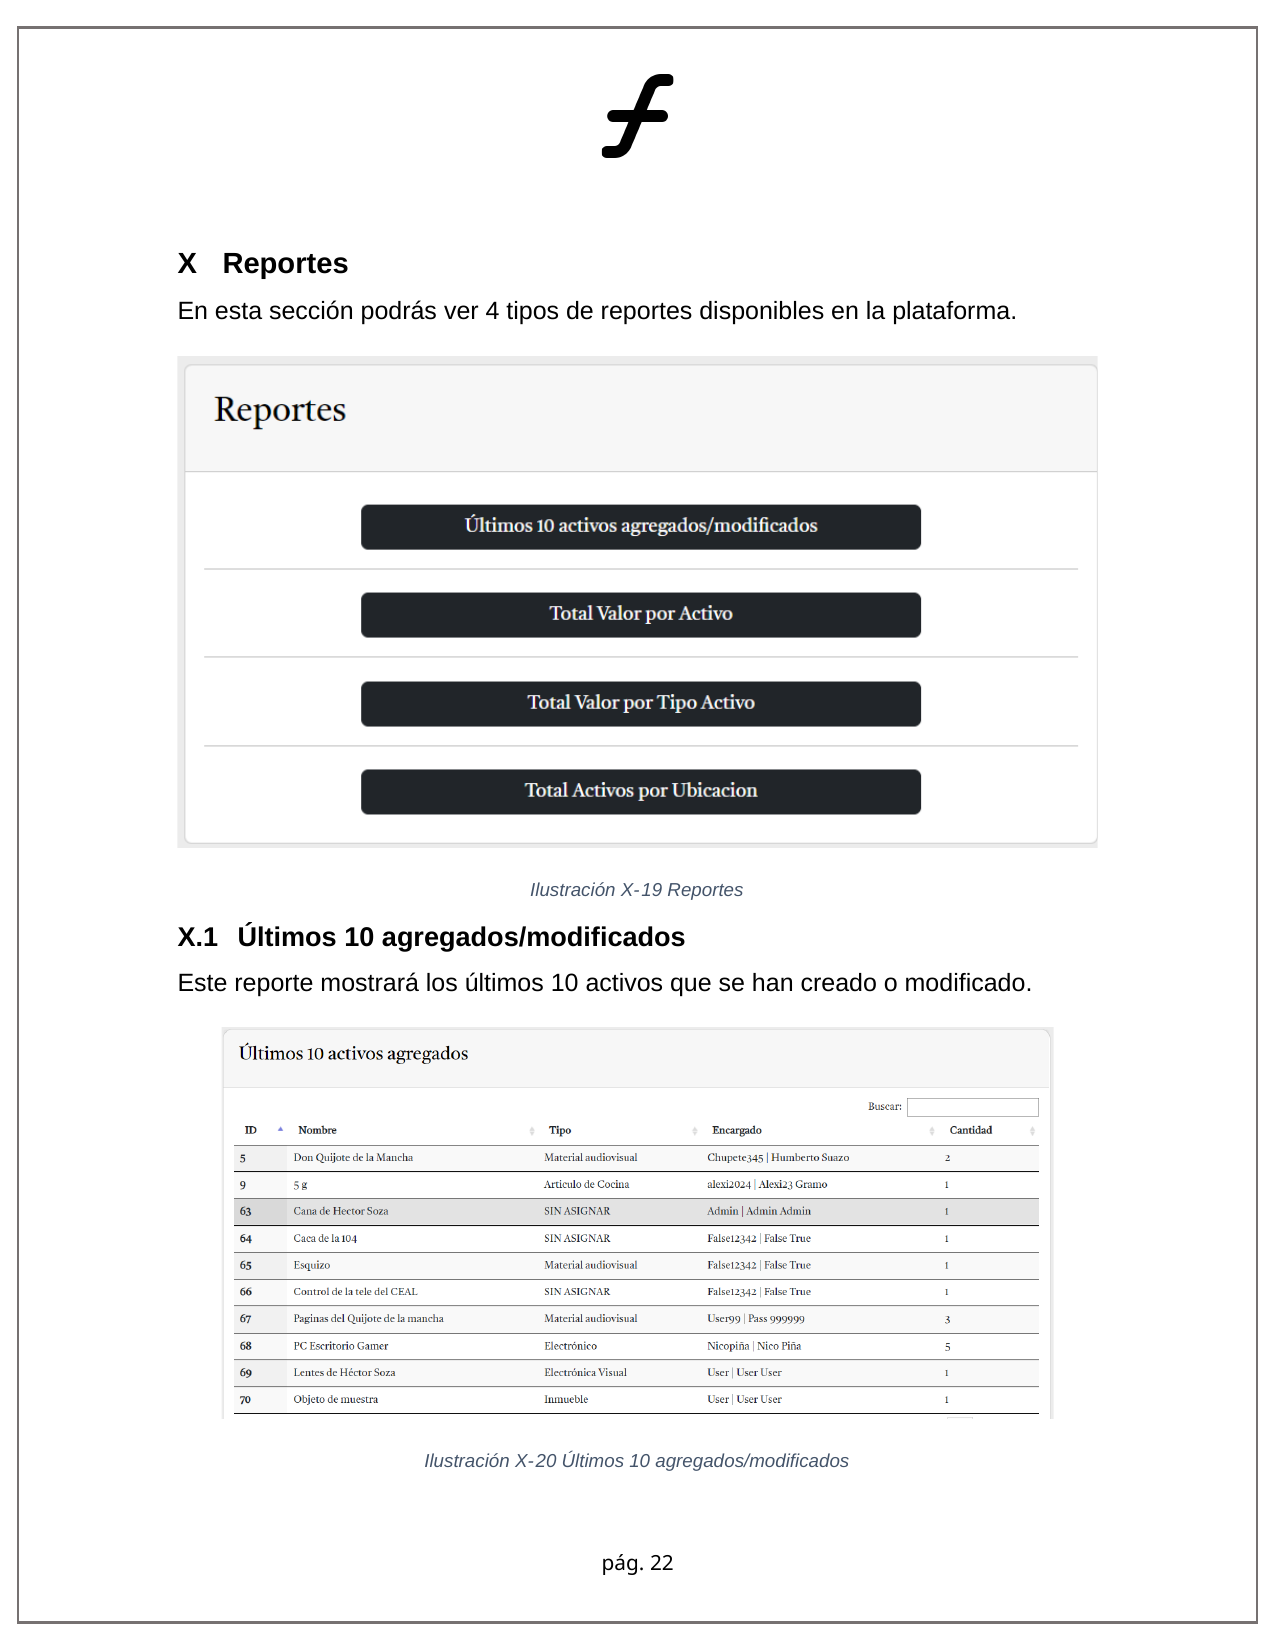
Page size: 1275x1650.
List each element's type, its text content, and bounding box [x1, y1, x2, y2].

picture [601, 68, 674, 164]
subtitle Últimos 10 agregados/modificados [177, 921, 1098, 952]
text En esta sección podrás ver 4 tipos de reportes disponibles en la plataforma. [177, 296, 1098, 325]
picture [221, 1027, 1054, 1419]
picture [177, 356, 1098, 848]
subtitle Reportes [177, 246, 1098, 279]
text Este reporte mostrará los últimos 10 activos que se han creado o modificado. [177, 968, 1098, 997]
